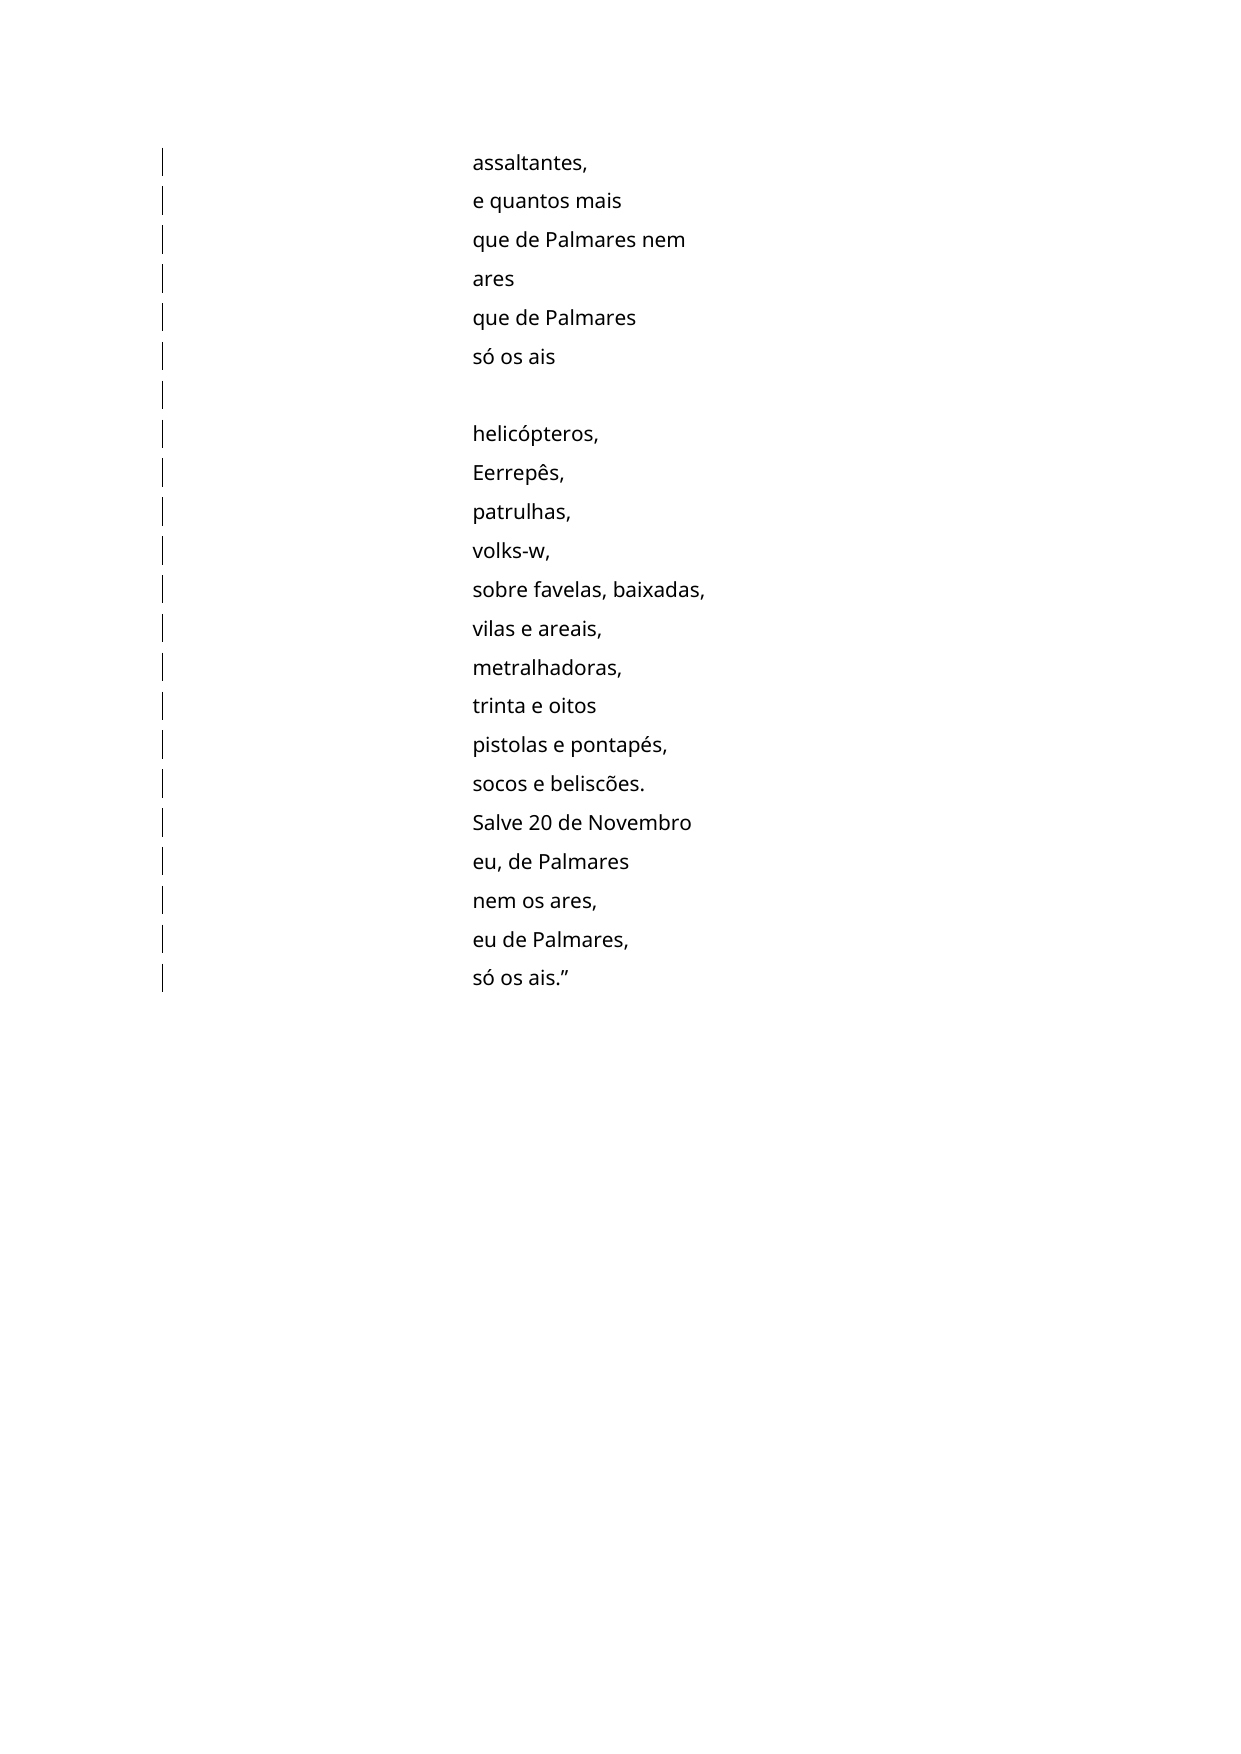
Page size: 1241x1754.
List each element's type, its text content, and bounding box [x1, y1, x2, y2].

text eu, de Palmares [413, 847, 1063, 875]
text nem os ares, [413, 886, 1063, 914]
text sobre favelas, baixadas, [413, 575, 1063, 603]
text assaltantes, [413, 148, 1063, 176]
text pistolas e pontapés, [413, 730, 1063, 759]
text só os ais.” [413, 963, 1063, 992]
text que de Palmares nem [413, 225, 1063, 254]
text Eerrepês, [413, 458, 1063, 487]
text Salve 20 de Novembro [413, 808, 1063, 837]
text socos e beliscões. [413, 769, 1063, 798]
text trinta e oitos [413, 692, 1063, 720]
text e quantos mais [413, 186, 1063, 215]
text só os ais [413, 342, 1063, 370]
text vilas e areais, [413, 614, 1063, 642]
text que de Palmares [413, 303, 1063, 331]
text metralhadoras, [413, 653, 1063, 681]
text patrulhas, [413, 497, 1063, 526]
text volks-w, [413, 536, 1063, 564]
text eu de Palmares, [413, 925, 1063, 953]
text helicópteros, [413, 419, 1063, 448]
text ares [413, 264, 1063, 293]
